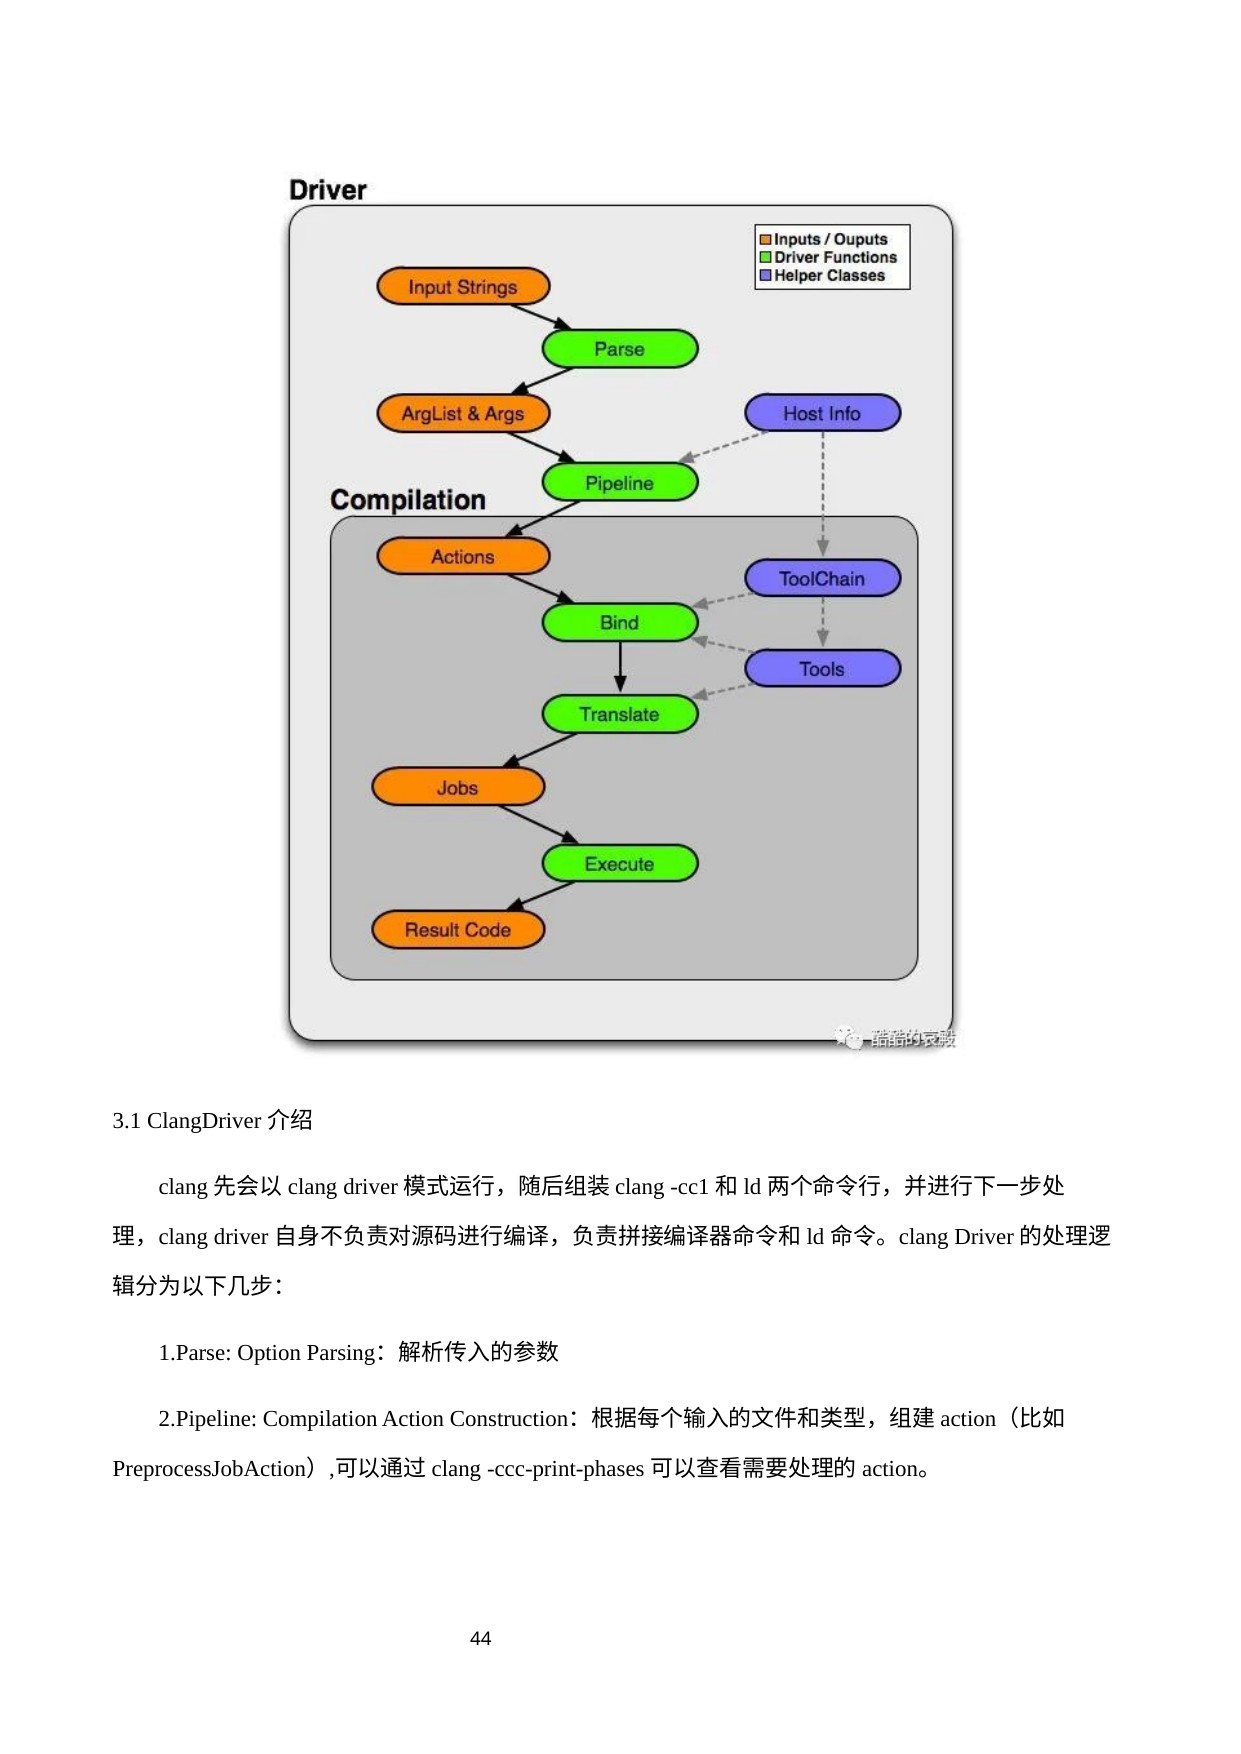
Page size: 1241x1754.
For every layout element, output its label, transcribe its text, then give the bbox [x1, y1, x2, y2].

list 3.1 ClangDriver 介绍 [112, 1102, 1128, 1135]
list clang 先会以 clang driver 模式运行，随后组装 clang -cc1 和 ld 两个命令行，并进行下一步处理，clang driver 自身不负责对源码进行编译，负责拼接编译器命令和 ld 命令。clang Driver 的处理逻辑分为以下几步： [112, 1168, 1128, 1301]
picture [263, 162, 978, 1071]
list 2.Pipeline: Compilation Action Construction：根据每个输入的文件和类型，组建 action（比如 PreprocessJobAction）,可以通过 clang -ccc-print-phases 可以查看需要处理的 action。 [112, 1400, 1128, 1483]
list 1.Parse: Option Parsing：解析传入的参数 [112, 1334, 1128, 1367]
